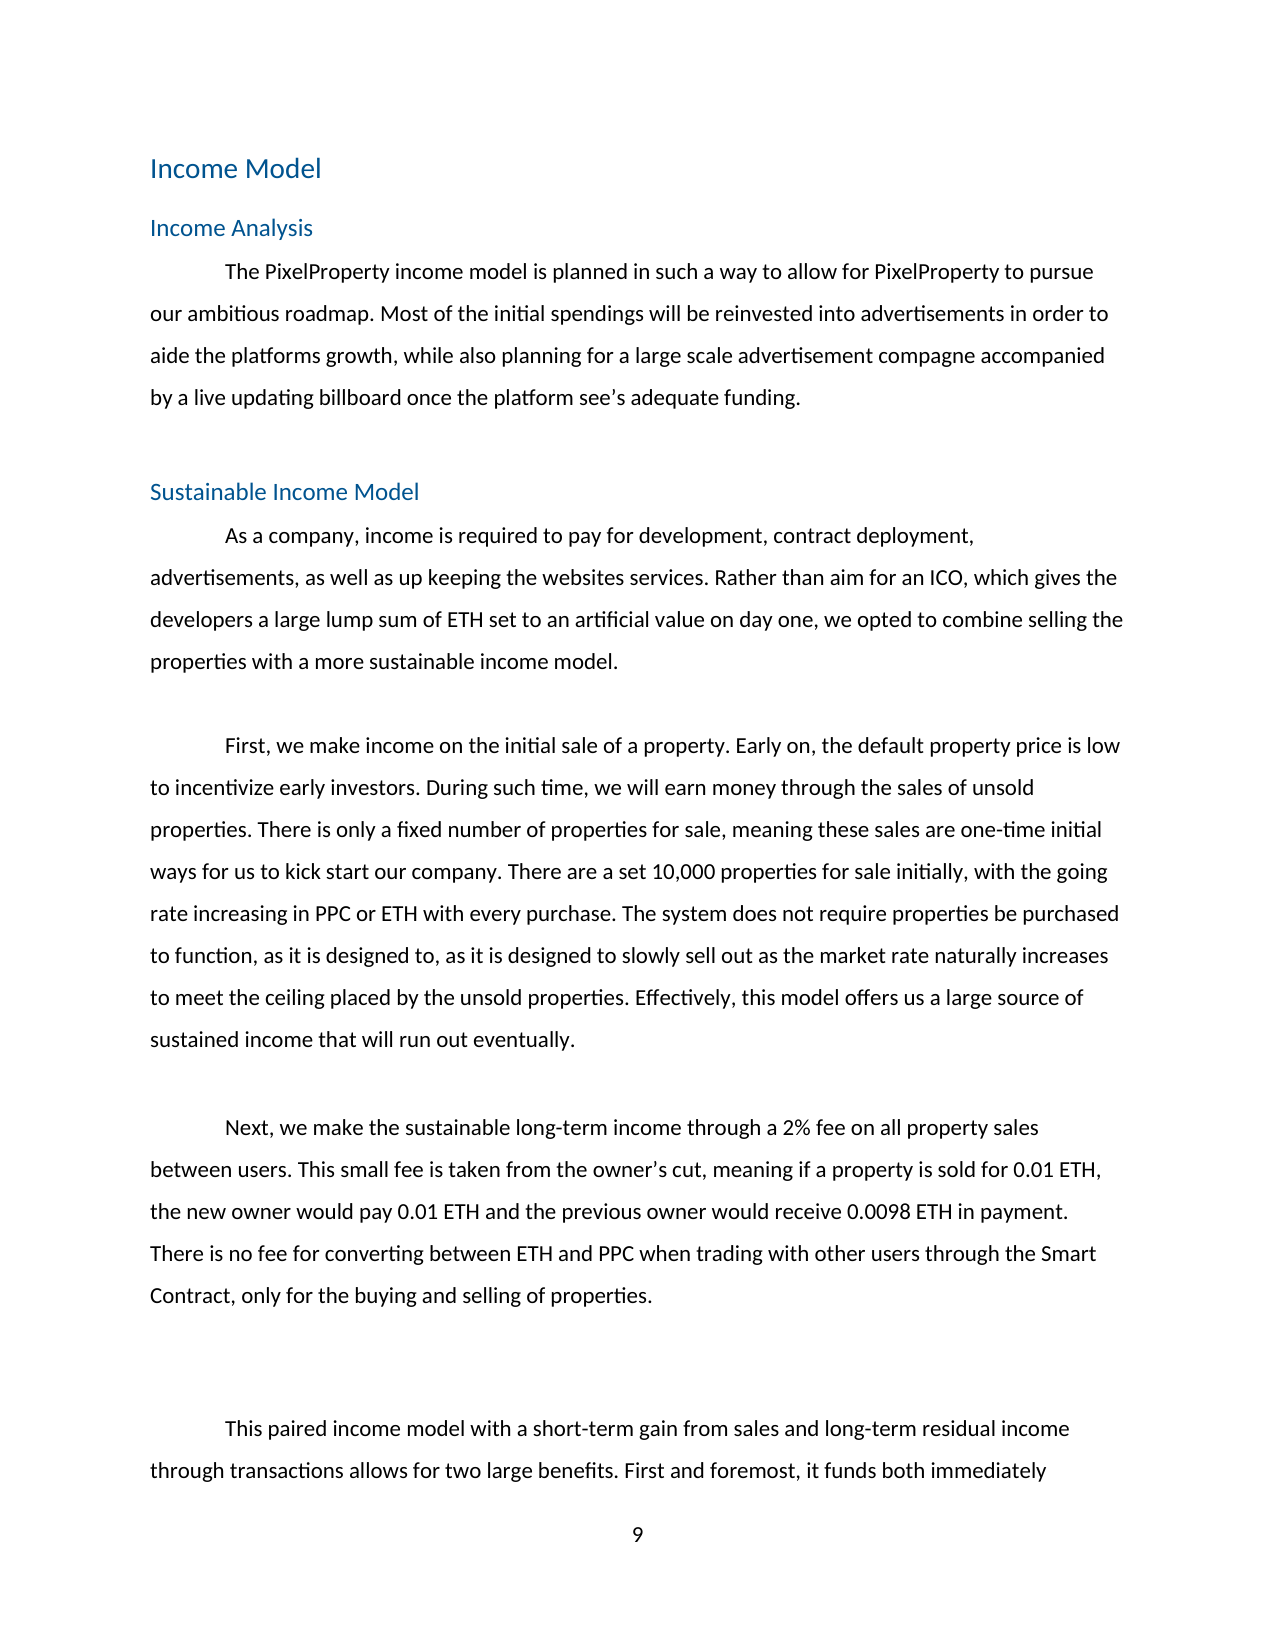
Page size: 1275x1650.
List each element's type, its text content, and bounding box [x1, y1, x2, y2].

text Next, we make the sustainable long-term income through a 2% fee on all property sales between users. This small fee is taken from the owner’s cut, meaning if a property is sold for 0.01 ETH, the new owner would pay 0.01 ETH and the previous owner would receive 0.0098 ETH in payment. There is no fee for converting between ETH and PPC when trading with other users through the Smart Contract, only for the buying and selling of properties. [150, 1113, 1125, 1309]
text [150, 1414, 1125, 1484]
text Income Model [150, 150, 1125, 186]
text Income Analysis [150, 212, 1125, 242]
text As a company, income is required to pay for development, contract deployment, advertisements, as well as up keeping the websites services. Rather than aim for an ICO, which gives the developers a large lump sum of ETH set to an artificial value on day one, we opted to combine selling the properties with a more sustainable income model. [150, 521, 1125, 675]
text First, we make income on the initial sale of a property. Early on, the default property price is low to incentivize early investors. During such time, we will earn money through the sales of unsold properties. There is only a fixed number of properties for sale, meaning these sales are one-time initial ways for us to kick start our company. There are a set 10,000 properties for sale initially, with the going rate increasing in PPC or ETH with every purchase. The system does not require properties be purchased to function, as it is designed to, as it is designed to slowly sell out as the market rate naturally increases to meet the ceiling placed by the unsold properties. Effectively, this model offers us a large source of sustained income that will run out eventually. [150, 689, 1125, 1053]
text Sustainable Income Model [150, 476, 1125, 506]
text The PixelProperty income model is planned in such a way to allow for PixelProperty to pursue our ambitious roadmap. Most of the initial spendings will be reinvested into advertisements in order to aide the platforms growth, while also planning for a large scale advertisement compagne accompanied by a live updating billboard once the platform see’s adequate funding. [150, 257, 1125, 411]
